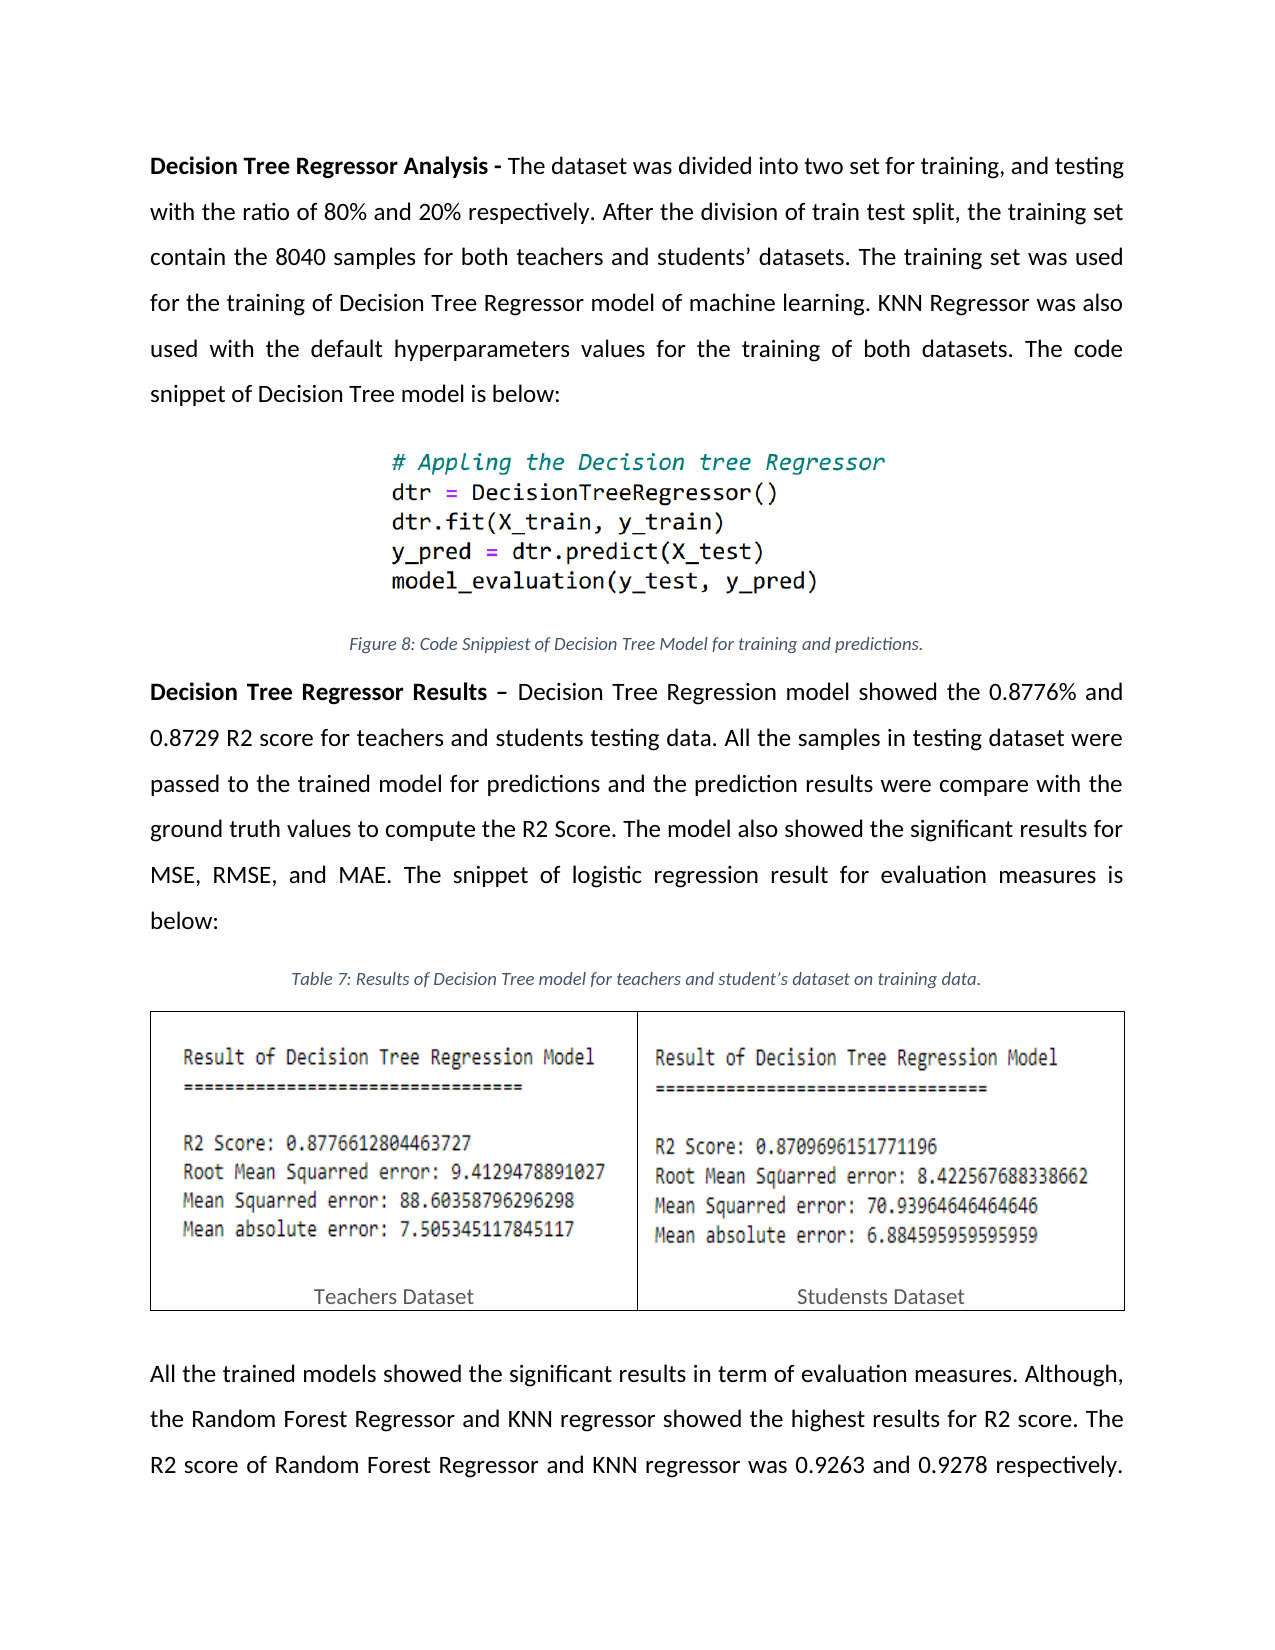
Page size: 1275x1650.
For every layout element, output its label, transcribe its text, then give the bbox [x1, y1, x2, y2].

table_cell Teachers Dataset [151, 1282, 637, 1310]
picture [389, 441, 886, 602]
table_cell Studensts Dataset [638, 1282, 1124, 1310]
text Decision Tree Regressor Results – Decision Tree Regression model showed the 0.8776% and 0.8729 R2 score for teachers and students testing data. All the samples in testing dataset were passed to the trained model for predictions and the prediction results were compare with the ground truth values to compute the R2 Score. The model also showed the significant results for MSE, RMSE, and MAE. The snippet of logistic regression result for evaluation measures is below: [150, 676, 1125, 935]
text Decision Tree Regressor Analysis - The dataset was divided into two set for training, and testing with the ratio of 80% and 20% respectively. After the division of train test split, the training set contain the 8040 samples for both teachers and students’ datasets. The training set was used for the training of Decision Tree Regressor model of machine learning. KNN Regressor was also used with the default hyperparameters values for the training of both datasets. The code snippet of Decision Tree model is below: [150, 150, 1125, 409]
picture [650, 1030, 1112, 1264]
picture [170, 1027, 618, 1267]
table_header [638, 1012, 1124, 1282]
table_header [151, 1012, 637, 1282]
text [150, 1358, 1125, 1480]
